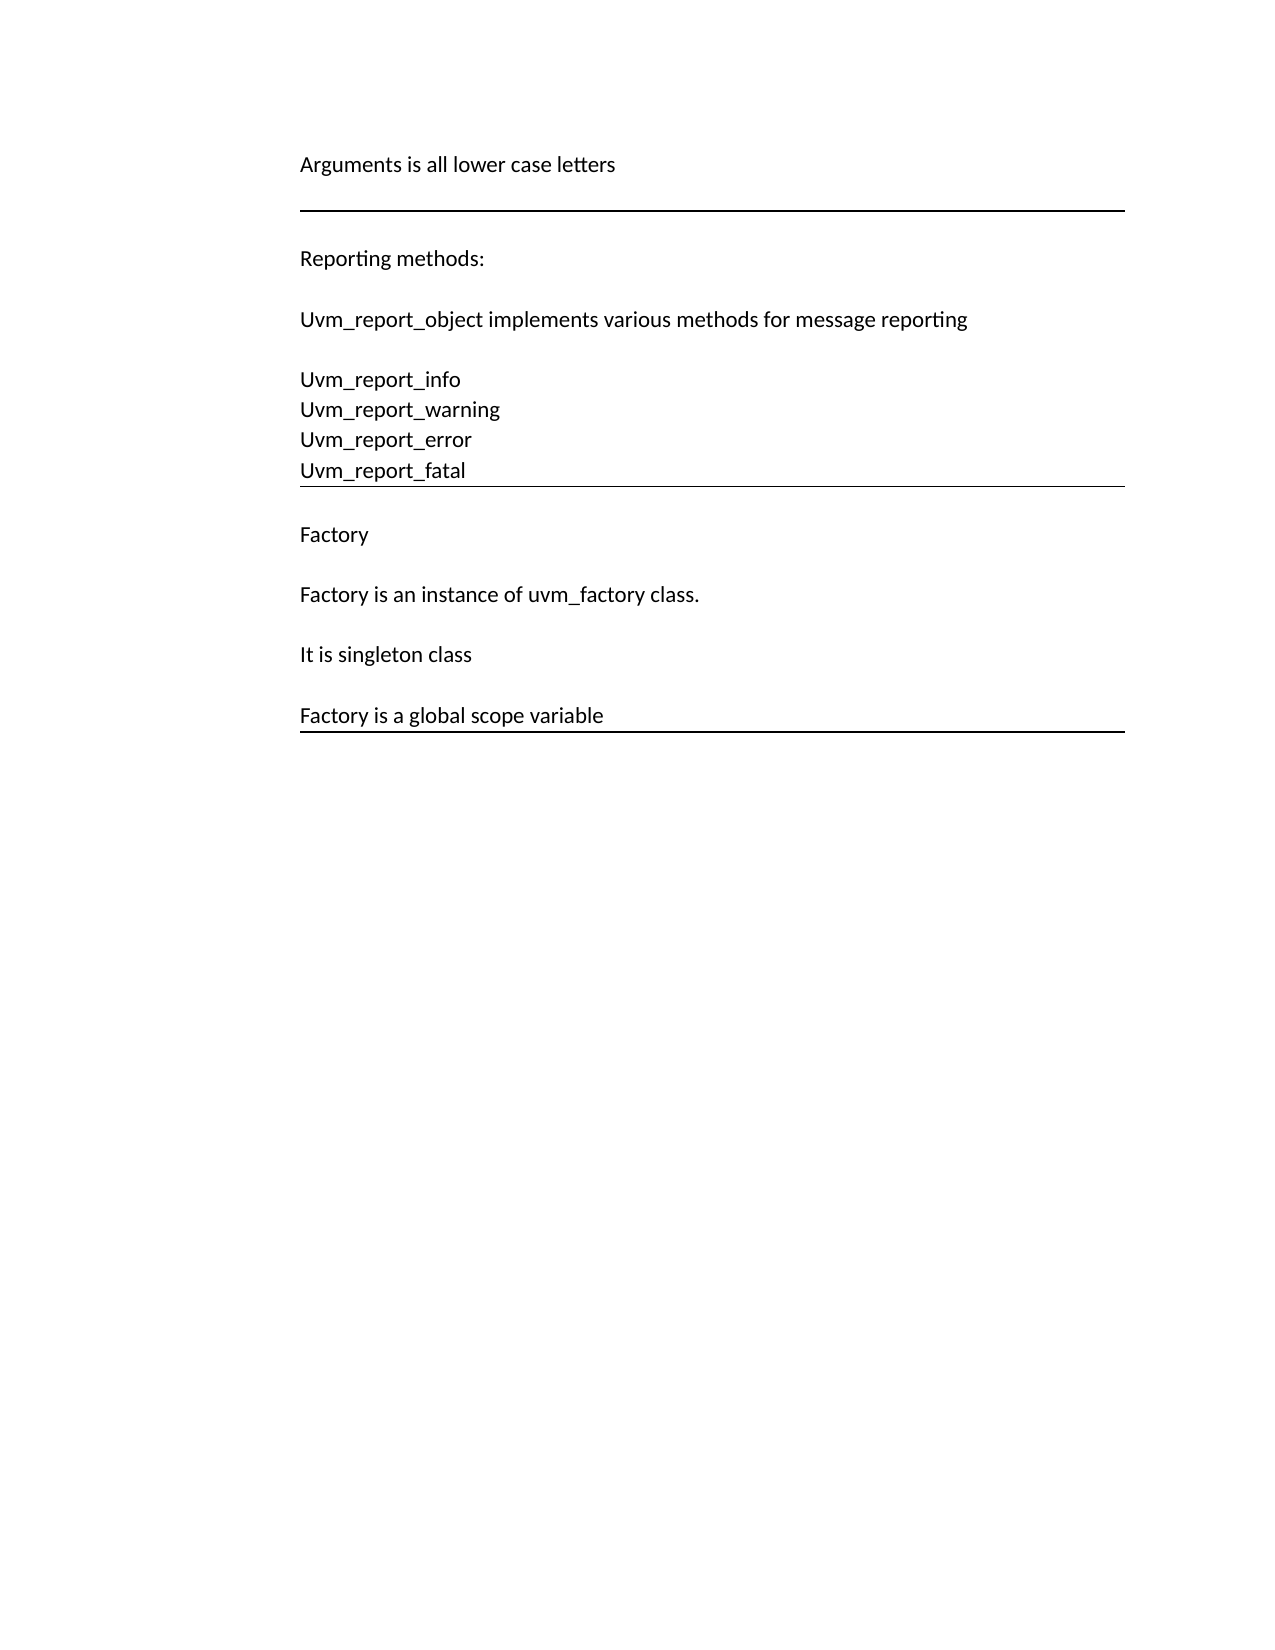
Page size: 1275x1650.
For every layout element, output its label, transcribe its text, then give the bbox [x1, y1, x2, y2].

list Factory [300, 520, 1125, 548]
list It is singleton class [300, 641, 1125, 669]
list Uvm_report_error [300, 426, 1125, 453]
list Factory is a global scope variable [300, 701, 1125, 731]
list Uvm_report_warning [300, 395, 1125, 423]
list Arguments is all lower case letters [300, 150, 1125, 178]
list Factory is an instance of uvm_factory class. [300, 580, 1125, 608]
list Uvm_report_object implements various methods for message reporting [300, 305, 1125, 333]
list Reporting methods: [300, 244, 1125, 272]
list Uvm_report_fatal [300, 456, 1125, 486]
list Uvm_report_info [300, 365, 1125, 393]
